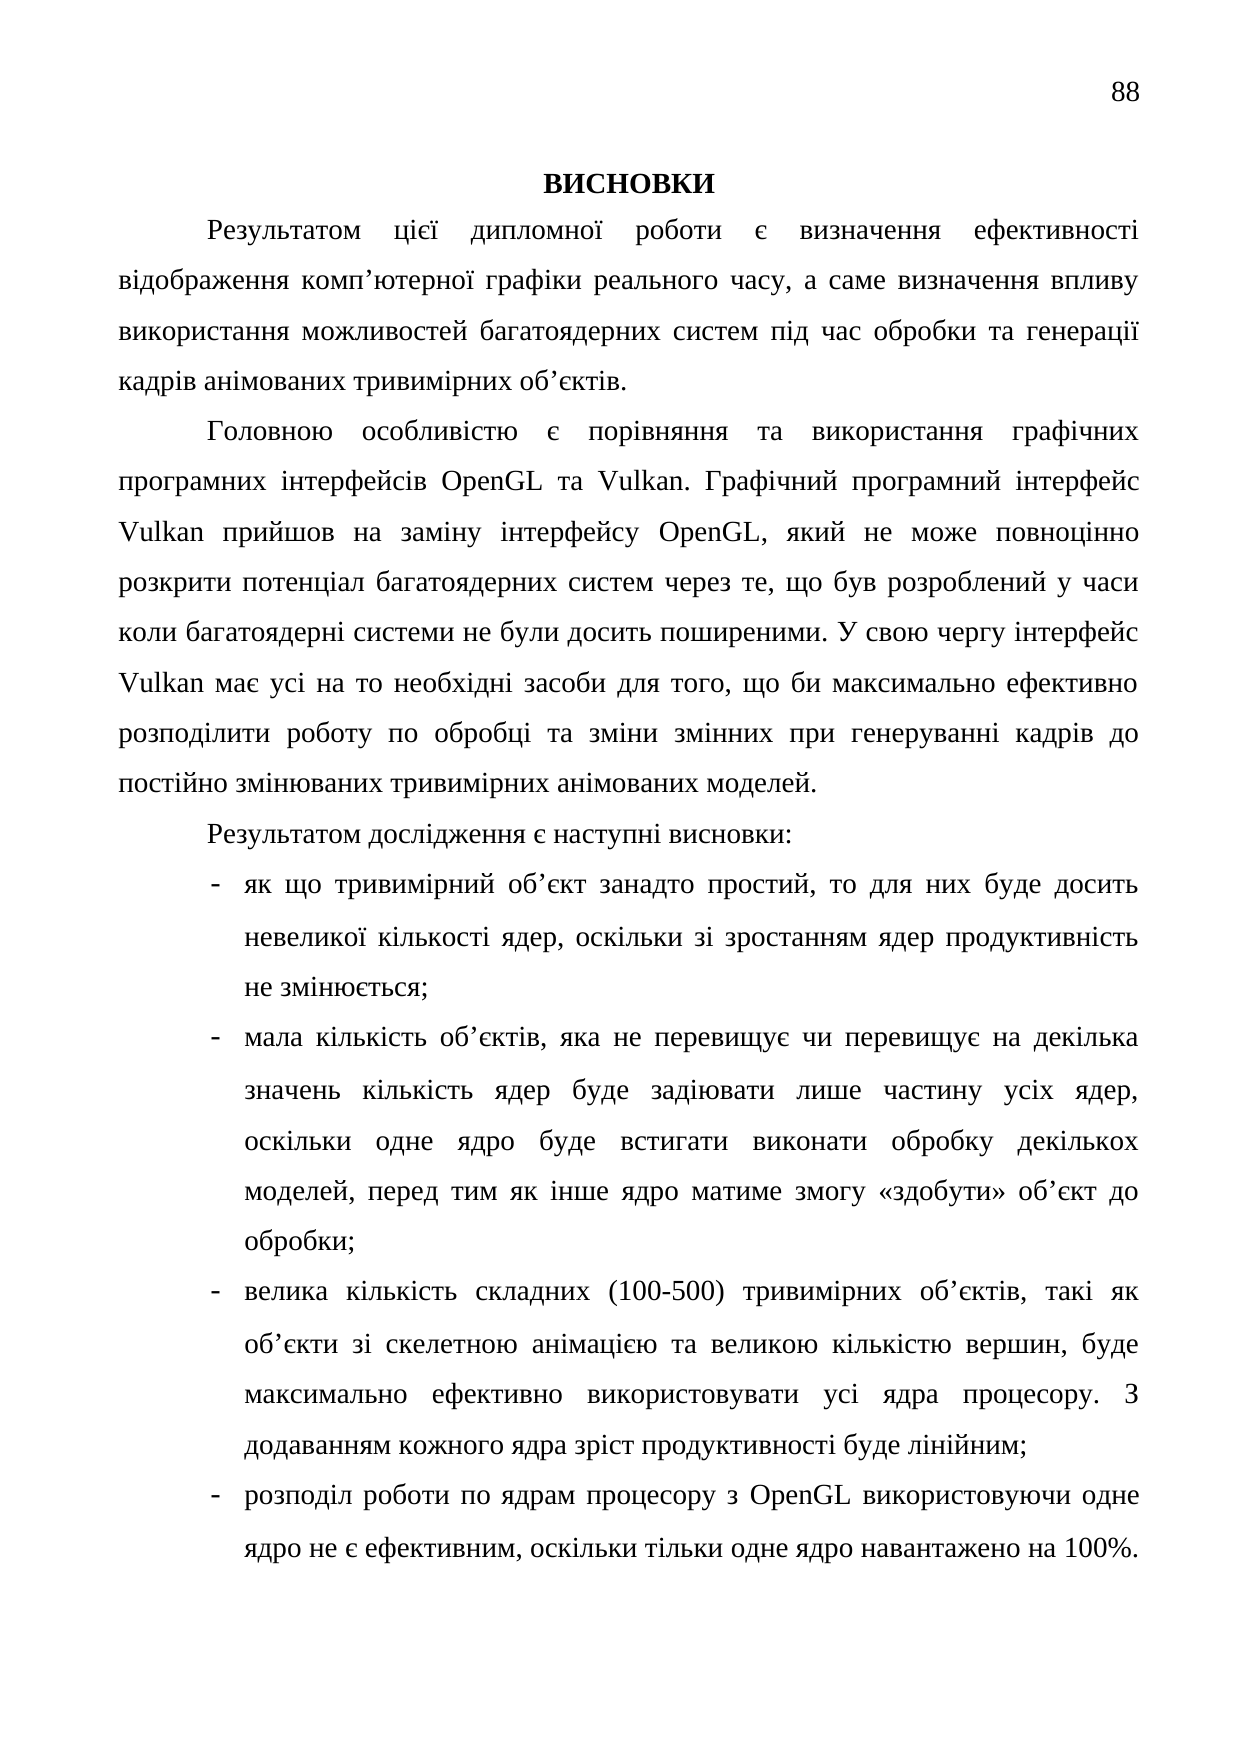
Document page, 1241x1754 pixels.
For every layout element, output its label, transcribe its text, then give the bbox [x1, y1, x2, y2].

text Головною особливістю є порівняння та використання графічних програмних інтерфейсів OpenGL та Vulkan. Графічний програмний інтерфейс Vulkan прийшов на заміну інтерфейсу OpenGL, який не може повноцінно розкрити потенціал багатоядерних систем через те, що був розроблений у часи коли багатоядерні системи не були досить поширеними. У свою чергу інтерфейс Vulkan має усі на то необхідні засоби для того, що би максимально ефективно розподілити роботу по обробці та зміни змінних при генеруванні кадрів до постійно змінюваних тривимірних анімованих моделей. [118, 413, 1140, 799]
list як що тривимірний об’єкт занадто простий, то для них буде досить невеликої кількості ядер, оскільки зі зростанням ядер продуктивність не змінюється; [207, 866, 1140, 1003]
text висновки [118, 166, 1140, 199]
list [207, 1477, 1140, 1564]
list велика кількість складних (100-500) тривимірних об’єктів, такі як об’єкти зі скелетною анімацією та великою кількістю вершин, буде максимально ефективно використовувати усі ядра процесору. З додаванням кожного ядра зріст продуктивності буде лінійним; [207, 1273, 1140, 1461]
text Результатом дослідження є наступні висновки: [118, 816, 1140, 849]
list мала кількість об’єктів, яка не перевищує чи перевищує на декілька значень кількість ядер буде задіювати лише частину усіх ядер, оскільки одне ядро буде встигати виконати обробку декількох моделей, перед тим як інше ядро матиме змогу «здобути» об’єкт до обробки; [207, 1019, 1140, 1257]
text Результатом цієї дипломної роботи є визначення ефективності відображення комп’ютерної графіки реального часу, а саме визначення впливу використання можливостей багатоядерних систем під час обробки та генерації кадрів анімованих тривимірних об’єктів. [118, 212, 1140, 396]
